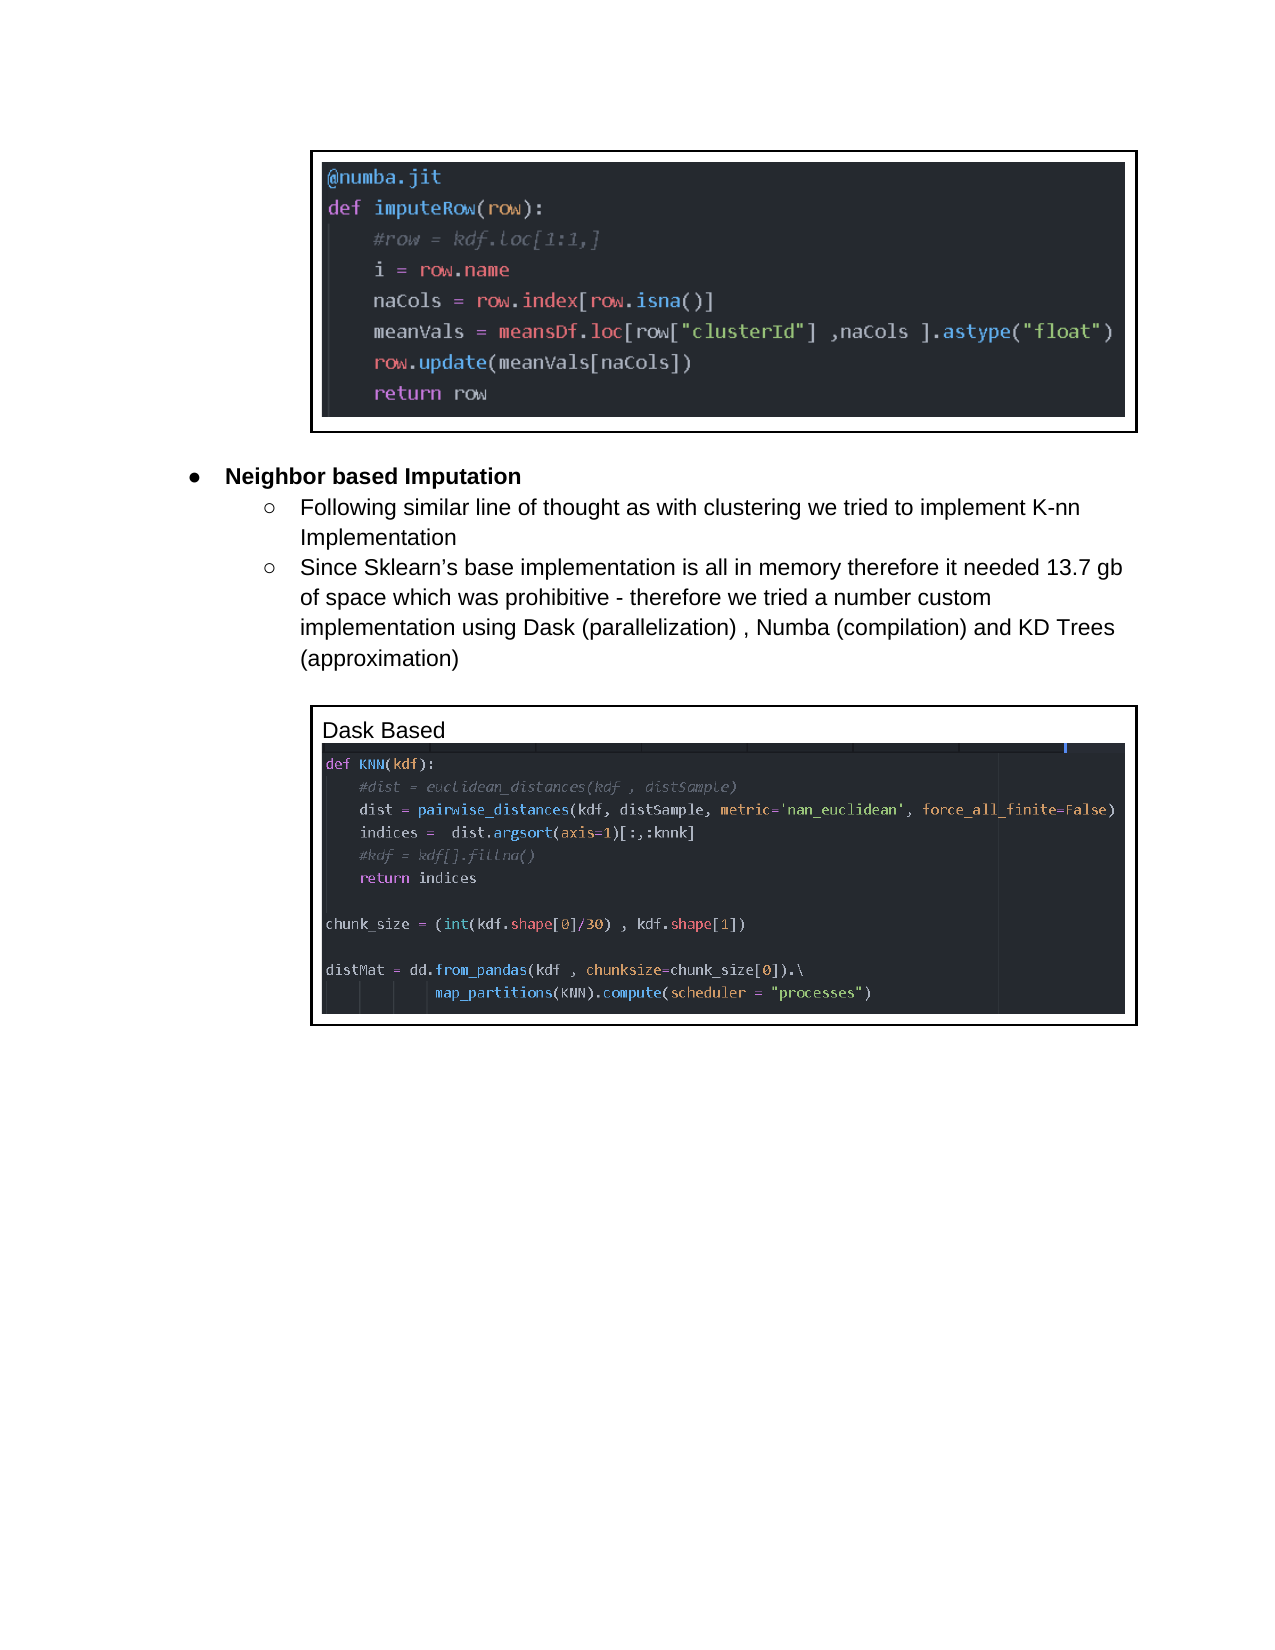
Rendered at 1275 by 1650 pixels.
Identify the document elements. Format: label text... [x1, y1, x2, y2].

table_header Dask Based [313, 707, 1135, 1024]
list Neighbor based Imputation [187, 463, 1125, 489]
list Following similar line of thought as with clustering we tried to implement K-nn Implementation [262, 493, 1125, 550]
list Since Sklearn’s base implementation is all in memory therefore it needed 13.7 gb of space which was prohibitive - therefore we tried a number custom implementation using Dask (parallelization) , Numba (compilation) and KD Trees (approximation) [262, 554, 1125, 671]
picture [321, 743, 1125, 1014]
picture [321, 162, 1125, 417]
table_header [313, 152, 1135, 431]
